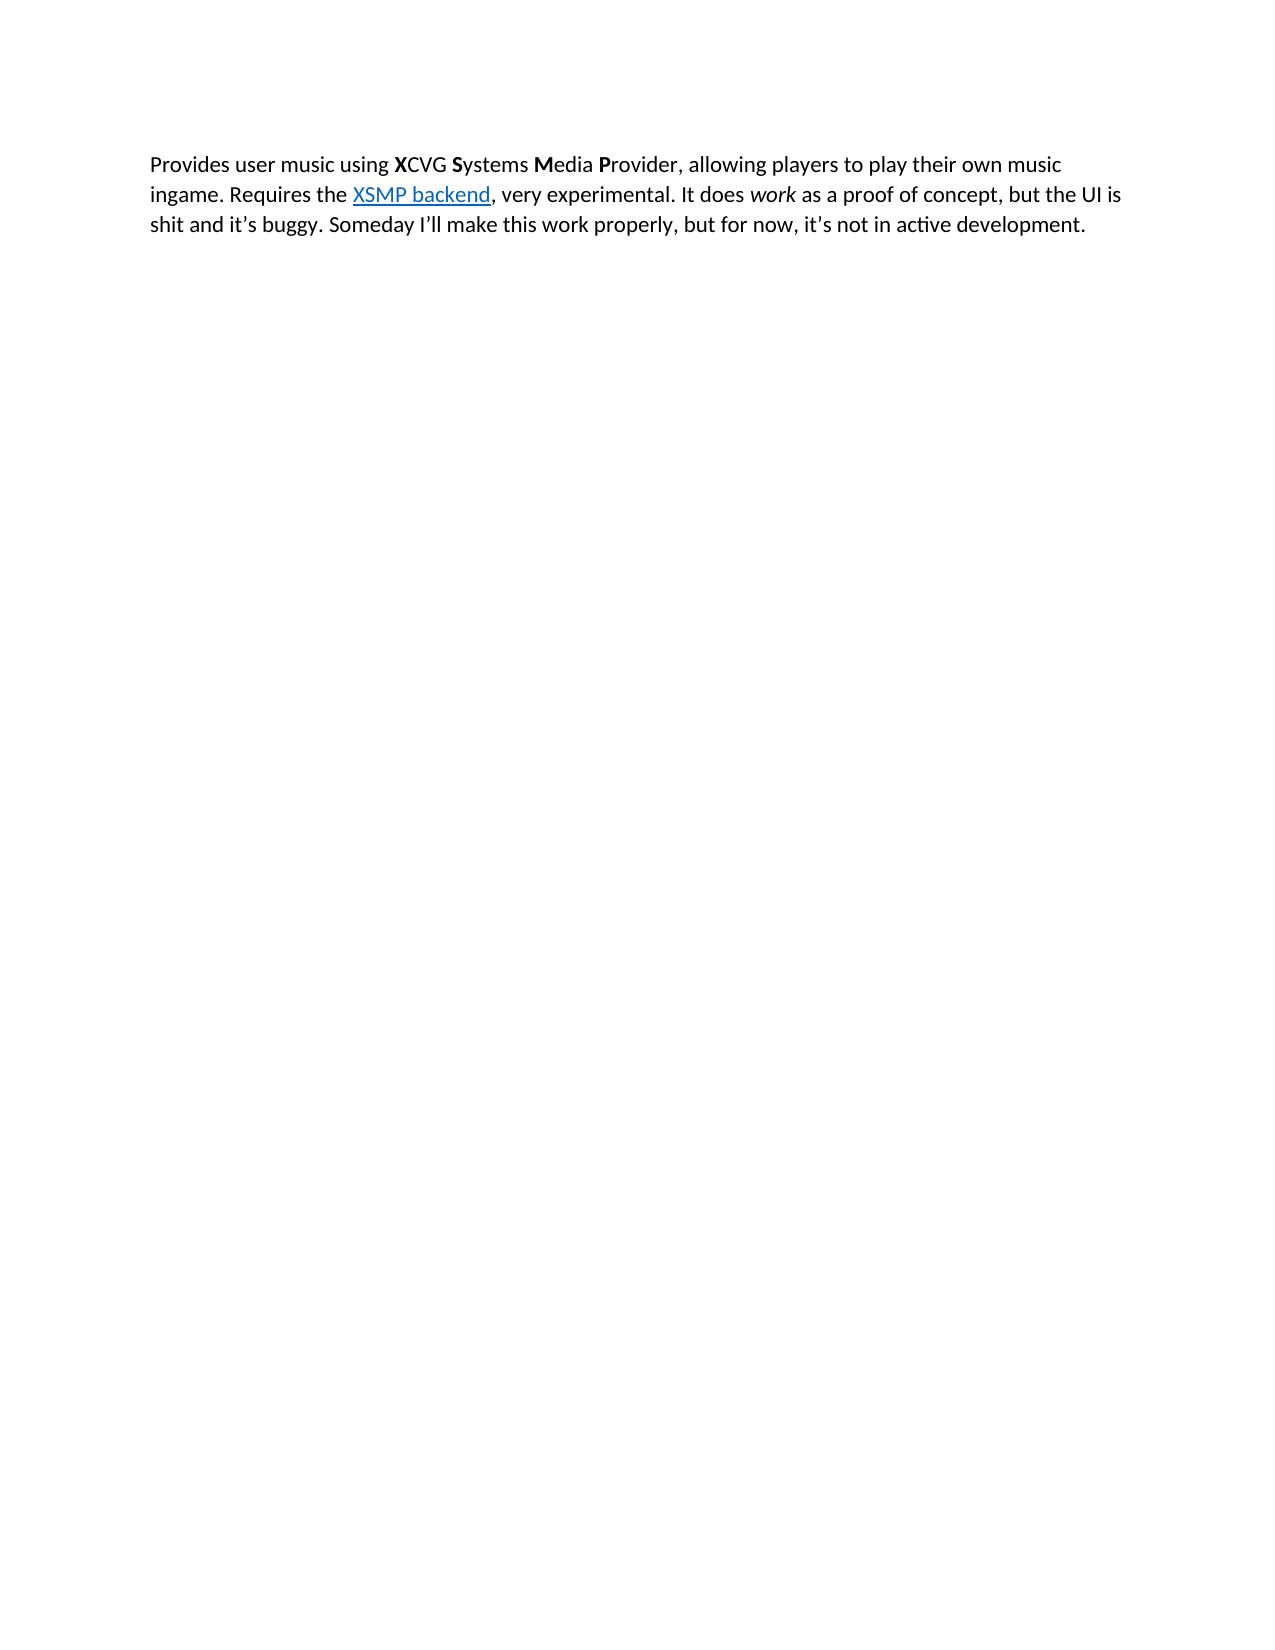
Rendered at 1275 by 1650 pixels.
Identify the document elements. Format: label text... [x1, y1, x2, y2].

text Provides user music using XCVG Systems Media Provider, allowing players to play their own music ingame. Requires the XSMP backend, very experimental. It does work as a proof of concept, but the UI is shit and it’s buggy. Someday I’ll make this work properly, but for now, it’s not in active development. [150, 150, 1125, 238]
